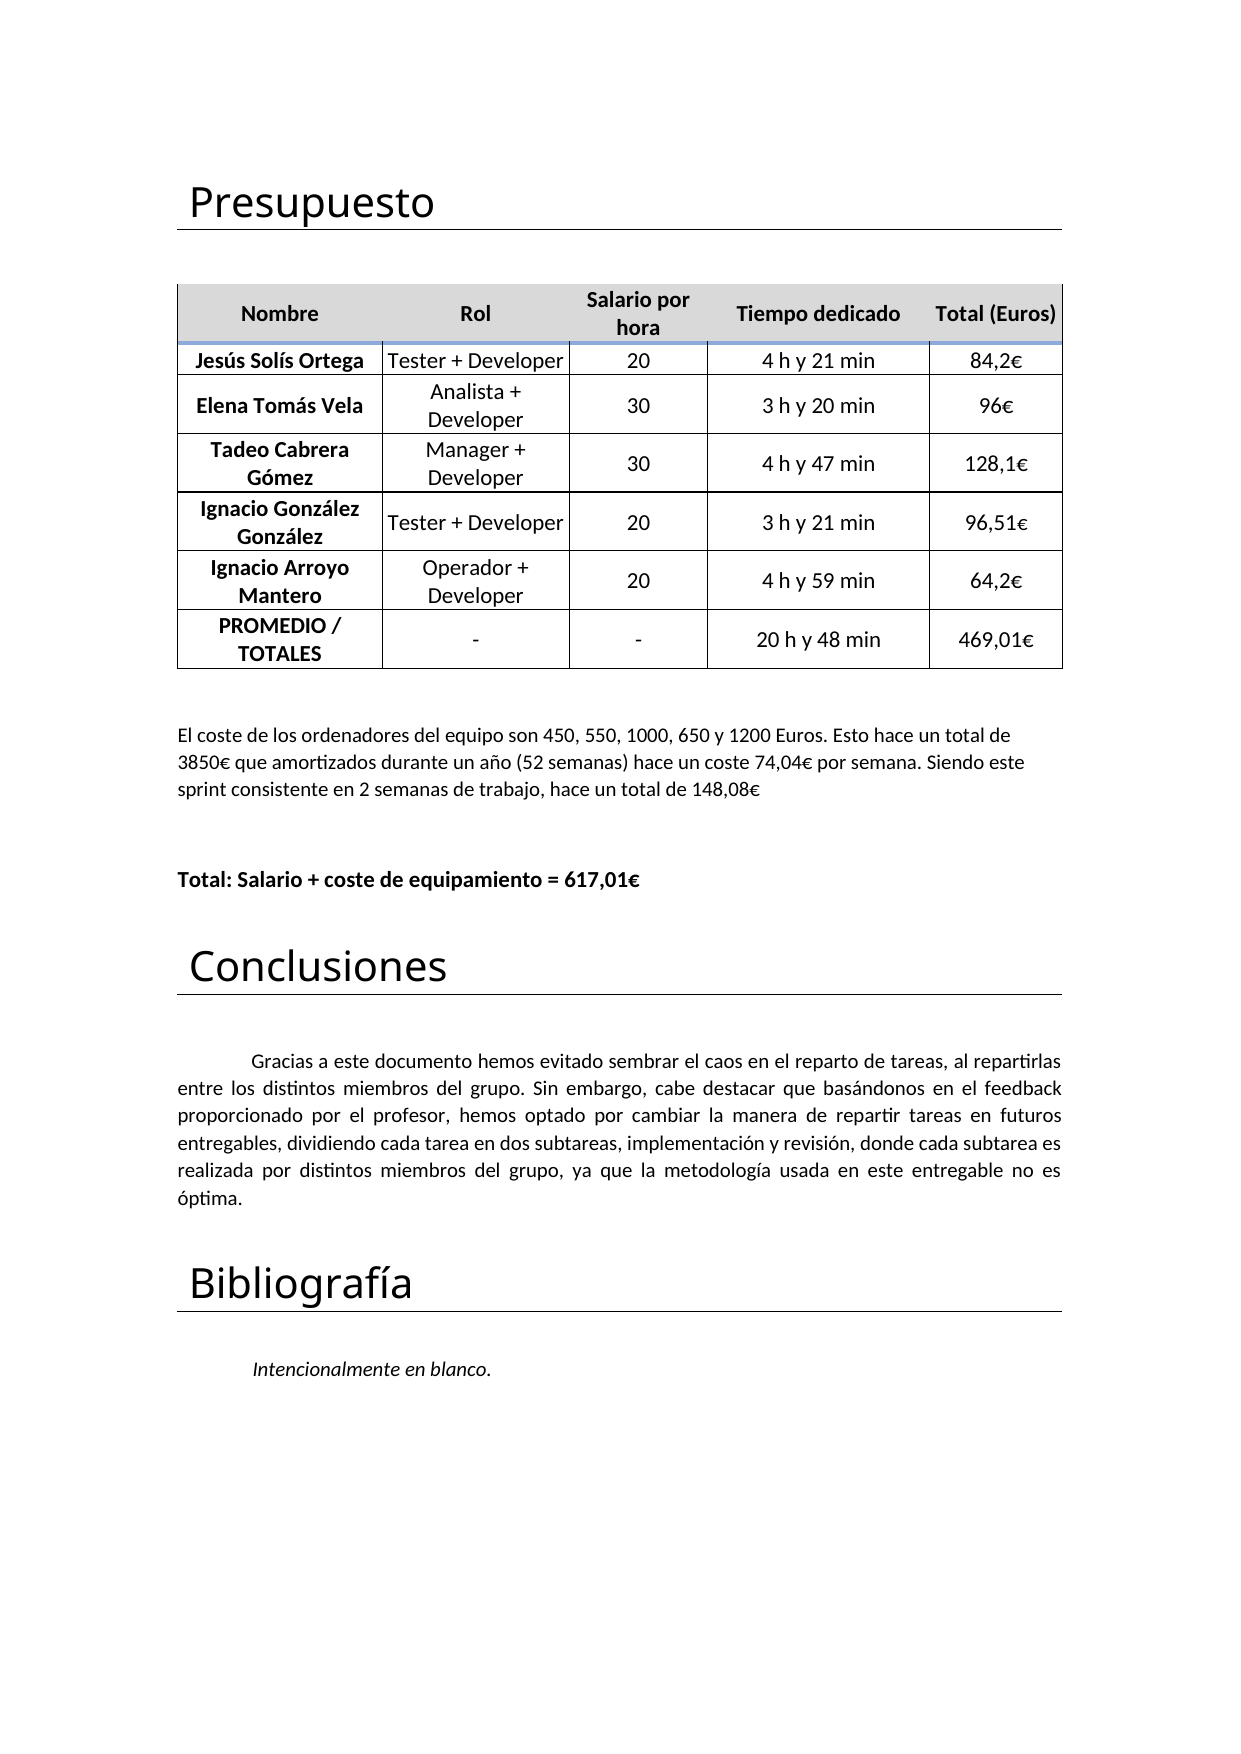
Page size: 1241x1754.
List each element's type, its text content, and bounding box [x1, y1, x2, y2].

table_header Presupuesto [177, 148, 1062, 229]
table_cell 20 h y 48 min [708, 610, 929, 667]
table_header Salario por hora [569, 284, 707, 341]
table_cell 30 [570, 375, 707, 433]
table_header Bibliografía [177, 1229, 1062, 1311]
text El coste de los ordenadores del equipo son 450, 550, 1000, 650 y 1200 Euros. Esto hace un total de 3850€ que amortizados durante un año (52 semanas) hace un coste 74,04€ por semana. Siendo este sprint consistente en 2 semanas de trabajo, hace un total de 148,08€ [177, 722, 1063, 802]
table_cell Operador + Developer [383, 551, 569, 609]
table_header Tiempo dedicado [707, 284, 930, 341]
table_cell Tadeo Cabrera Gómez [178, 434, 382, 491]
table_cell 4 h y 47 min [708, 434, 929, 491]
table_cell Jesús Solís Ortega [178, 345, 382, 374]
table_cell 20 [570, 345, 707, 374]
table_cell 128,1€ [930, 434, 1062, 491]
table_cell Elena Tomás Vela [178, 375, 382, 433]
table_cell - [570, 610, 707, 667]
table_cell 3 h y 20 min [708, 375, 929, 433]
table_cell Tester + Developer [383, 493, 569, 550]
list Intencionalmente en blanco. [252, 1356, 1063, 1381]
table_cell 20 [570, 551, 707, 609]
text Gracias a este documento hemos evitado sembrar el caos en el reparto de tareas, al repartirlas entre los distintos miembros del grupo. Sin embargo, cabe destacar que basándonos en el feedback proporcionado por el profesor, hemos optado por cambiar la manera de repartir tareas en futuros entregables, dividiendo cada tarea en dos subtareas, implementación y revisión, donde cada subtarea es realizada por distintos miembros del grupo, ya que la metodología usada en este entregable no es óptima. [177, 1048, 1063, 1210]
table_cell Ignacio González González [178, 493, 382, 550]
table_cell 84,2€ [930, 345, 1062, 374]
table_cell 4 h y 59 min [708, 551, 929, 609]
table_cell 96€ [930, 375, 1062, 433]
table_cell 64,2€ [930, 551, 1062, 609]
table_cell Tester + Developer [383, 345, 569, 374]
table_cell Manager + Developer [383, 434, 569, 491]
table_header Rol [382, 284, 569, 341]
table_cell 30 [570, 434, 707, 491]
table_cell 469,01€ [930, 610, 1062, 667]
table_cell 96,51€ [930, 493, 1062, 550]
table_cell 4 h y 21 min [708, 345, 929, 374]
table_header Conclusiones [177, 912, 1062, 993]
table_cell PROMEDIO / TOTALES [178, 610, 382, 667]
table_header Nombre [178, 284, 382, 341]
table_cell Analista + Developer [383, 375, 569, 433]
table_cell Ignacio Arroyo Mantero [178, 551, 382, 609]
table_cell 20 [570, 493, 707, 550]
table_header Total (Euros) [930, 284, 1062, 341]
table_cell - [383, 610, 569, 667]
text Total: Salario + coste de equipamiento = 617,01€ [177, 865, 1063, 893]
table_cell 3 h y 21 min [708, 493, 929, 550]
